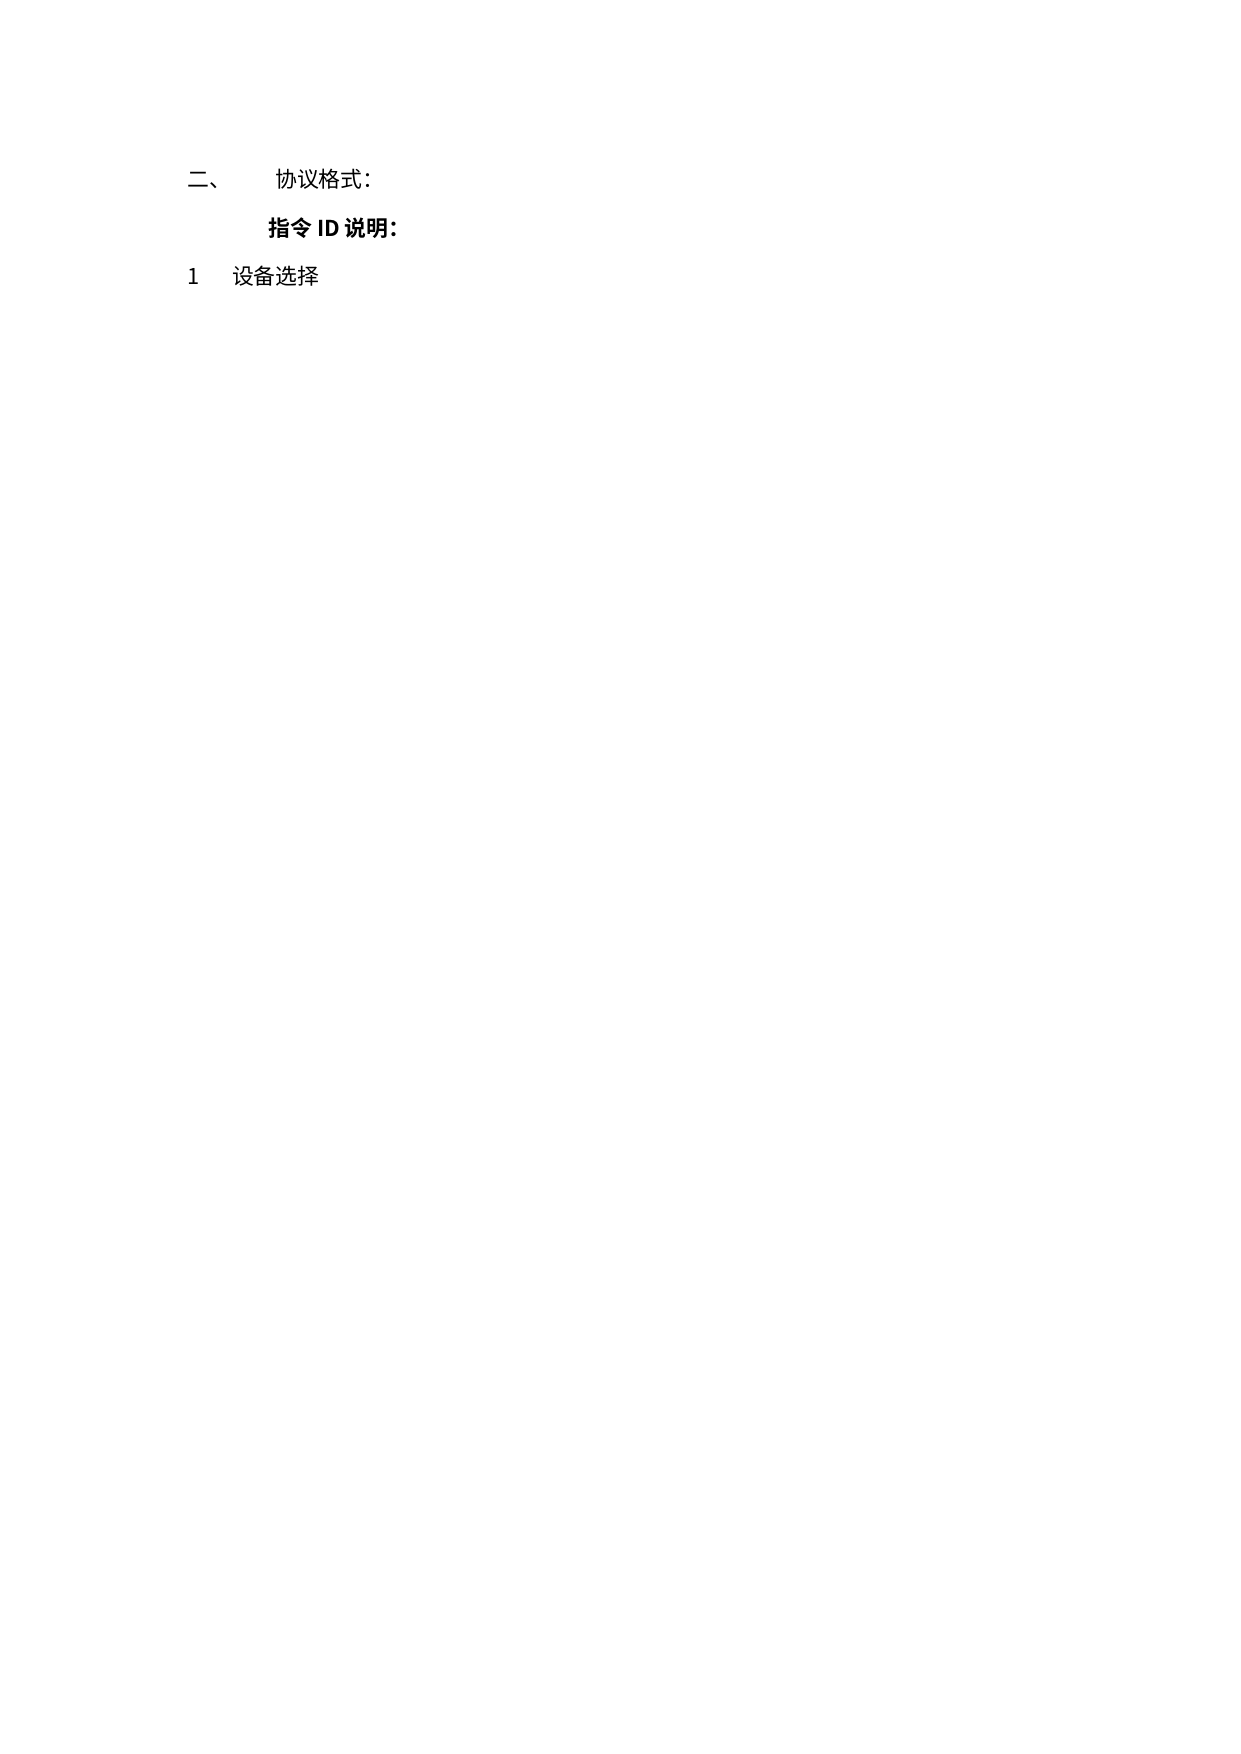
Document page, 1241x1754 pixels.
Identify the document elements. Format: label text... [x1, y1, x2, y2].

list 协议格式： [187, 162, 1053, 194]
list 指令ID说明： [269, 210, 1053, 243]
list 设备选择 [187, 259, 1053, 291]
